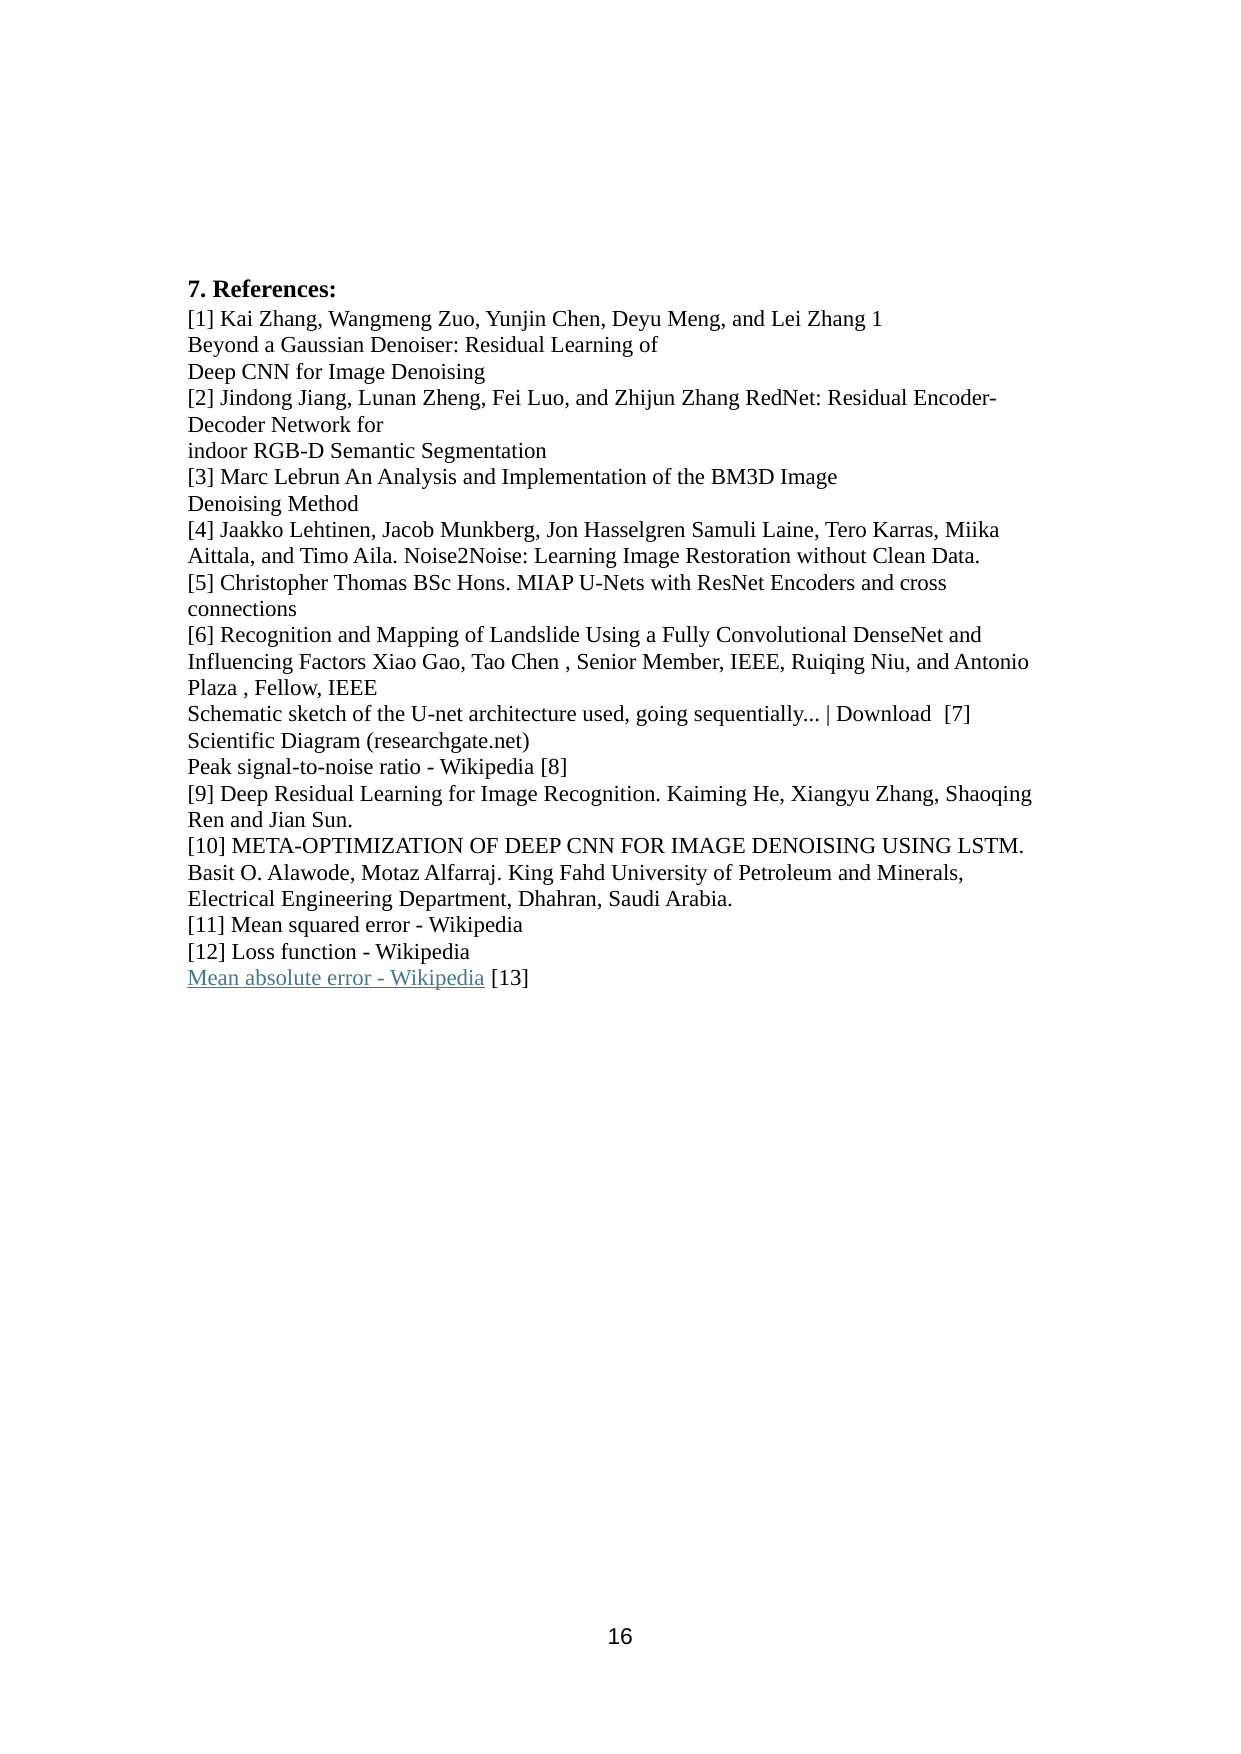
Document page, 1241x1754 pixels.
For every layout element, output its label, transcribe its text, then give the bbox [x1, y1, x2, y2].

text [10] META-OPTIMIZATION OF DEEP CNN FOR IMAGE DENOISING USING LSTM. Basit O. Alawode, Motaz Alfarraj. King Fahd University of Petroleum and Minerals, Electrical Engineering Department, Dhahran, Saudi Arabia. [187, 832, 1053, 911]
text indoor RGB-D Semantic Segmentation [187, 437, 1053, 463]
text 7. References: [187, 274, 1053, 303]
text [3] Marc Lebrun An Analysis and Implementation of the BM3D Image [187, 463, 1053, 490]
text [2] Jindong Jiang, Lunan Zheng, Fei Luo, and Zhijun Zhang RedNet: Residual Encoder-Decoder Network for [187, 384, 1053, 437]
text [5] Christopher Thomas BSc Hons. MIAP U-Nets with ResNet Encoders and cross connections [187, 569, 1053, 621]
text [1] Kai Zhang, Wangmeng Zuo, Yunjin Chen, Deyu Meng, and Lei Zhang 1 [187, 305, 1053, 332]
text [9] Deep Residual Learning for Image Recognition. Kaiming He, Xiangyu Zhang, Shaoqing Ren and Jian Sun. [187, 779, 1053, 832]
text [12] Loss function - Wikipedia [187, 938, 1053, 964]
text [6] Recognition and Mapping of Landslide Using a Fully Convolutional DenseNet and Influencing Factors Xiao Gao, Tao Chen , Senior Member, IEEE, Ruiqing Niu, and Antonio Plaza , Fellow, IEEE [187, 621, 1053, 701]
text [4] Jaakko Lehtinen, Jacob Munkberg, Jon Hasselgren Samuli Laine, Tero Karras, Miika Aittala, and Timo Aila. Noise2Noise: Learning Image Restoration without Clean Data. [187, 516, 1053, 569]
text Denoising Method [187, 490, 1053, 516]
text [8] Peak signal-to-noise ratio - Wikipedia [187, 753, 1053, 779]
text [7] Schematic sketch of the U-net architecture used, going sequentially... | Download Scientific Diagram (researchgate.net) [187, 701, 1053, 753]
text [11] Mean squared error - Wikipedia [187, 911, 1053, 938]
text [13] Mean absolute error - Wikipedia [187, 964, 1053, 990]
text Beyond a Gaussian Denoiser: Residual Learning of [187, 332, 1053, 358]
text Deep CNN for Image Denoising [187, 358, 1053, 384]
